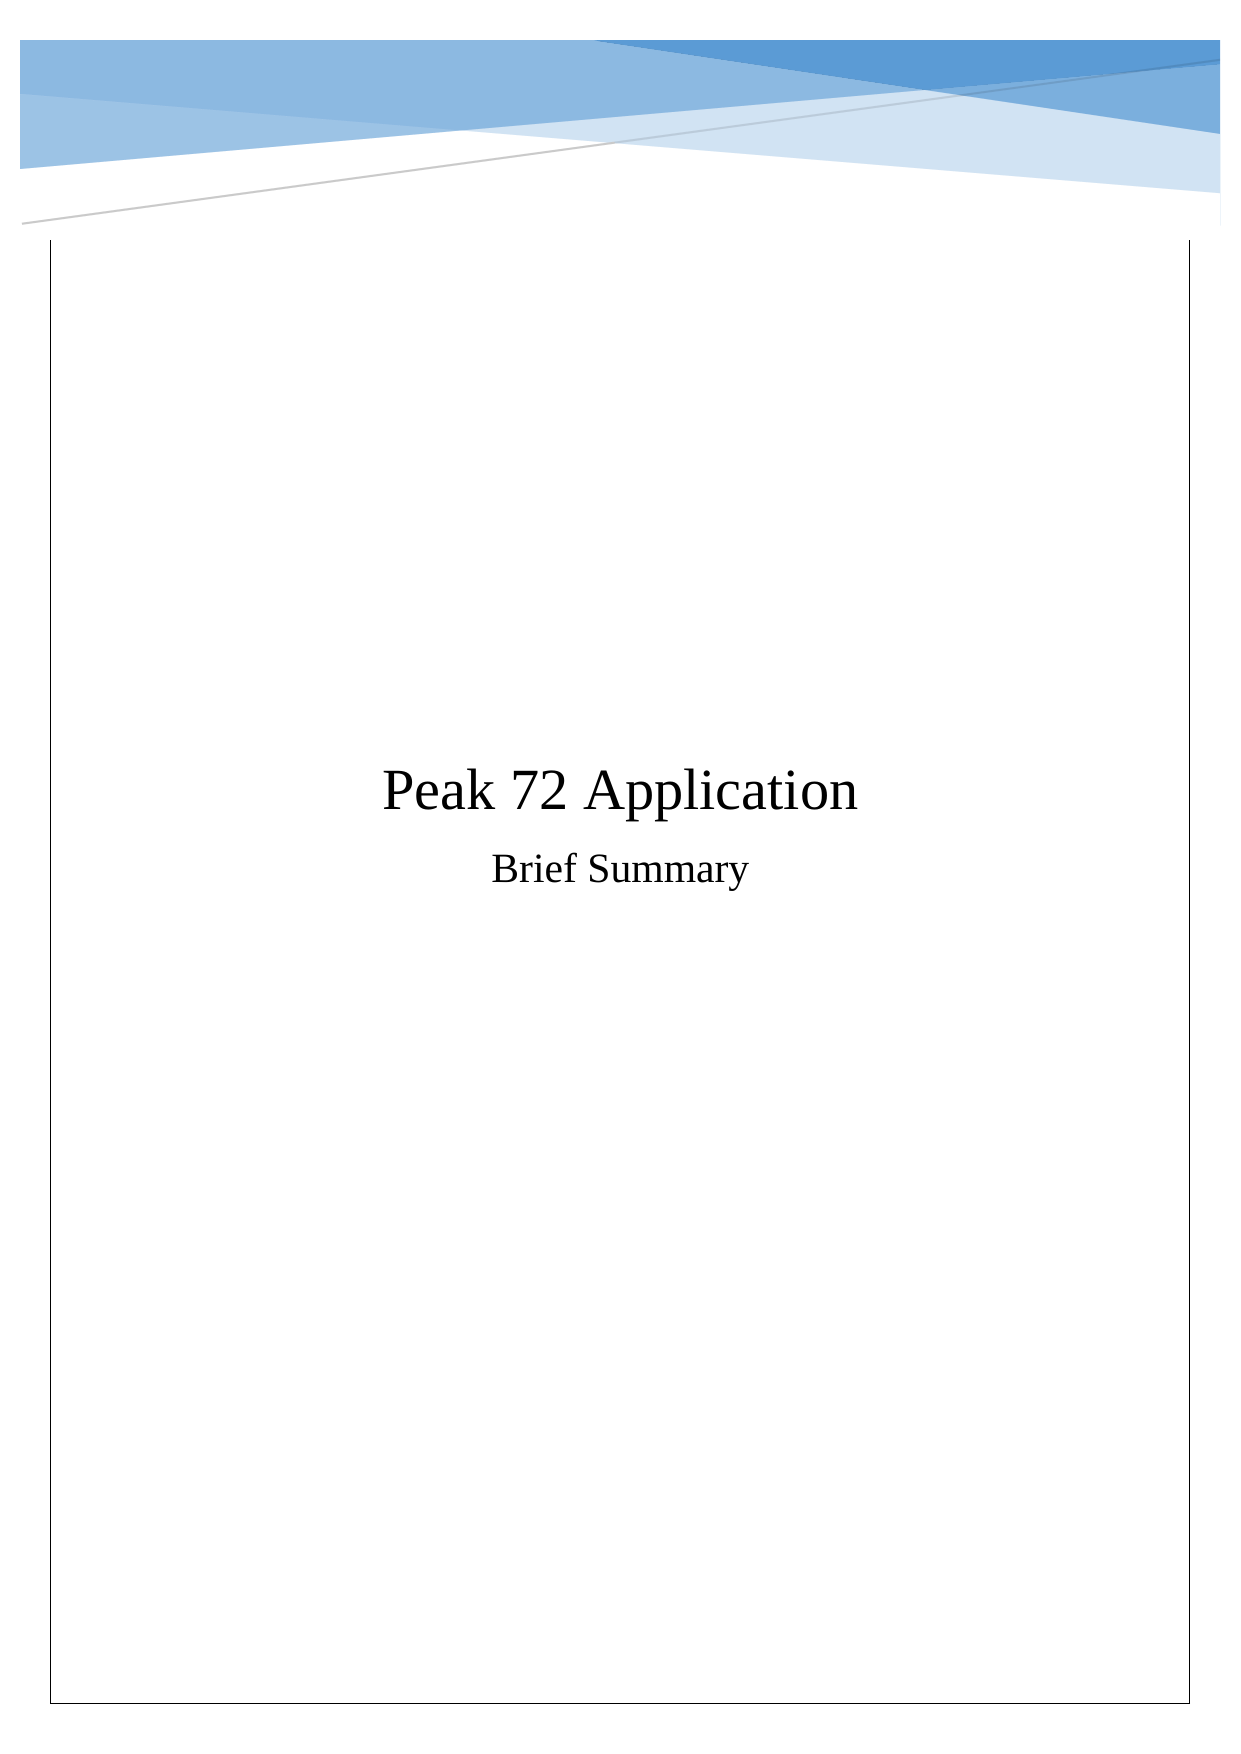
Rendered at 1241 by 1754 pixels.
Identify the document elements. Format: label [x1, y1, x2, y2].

picture [20, 40, 1221, 240]
